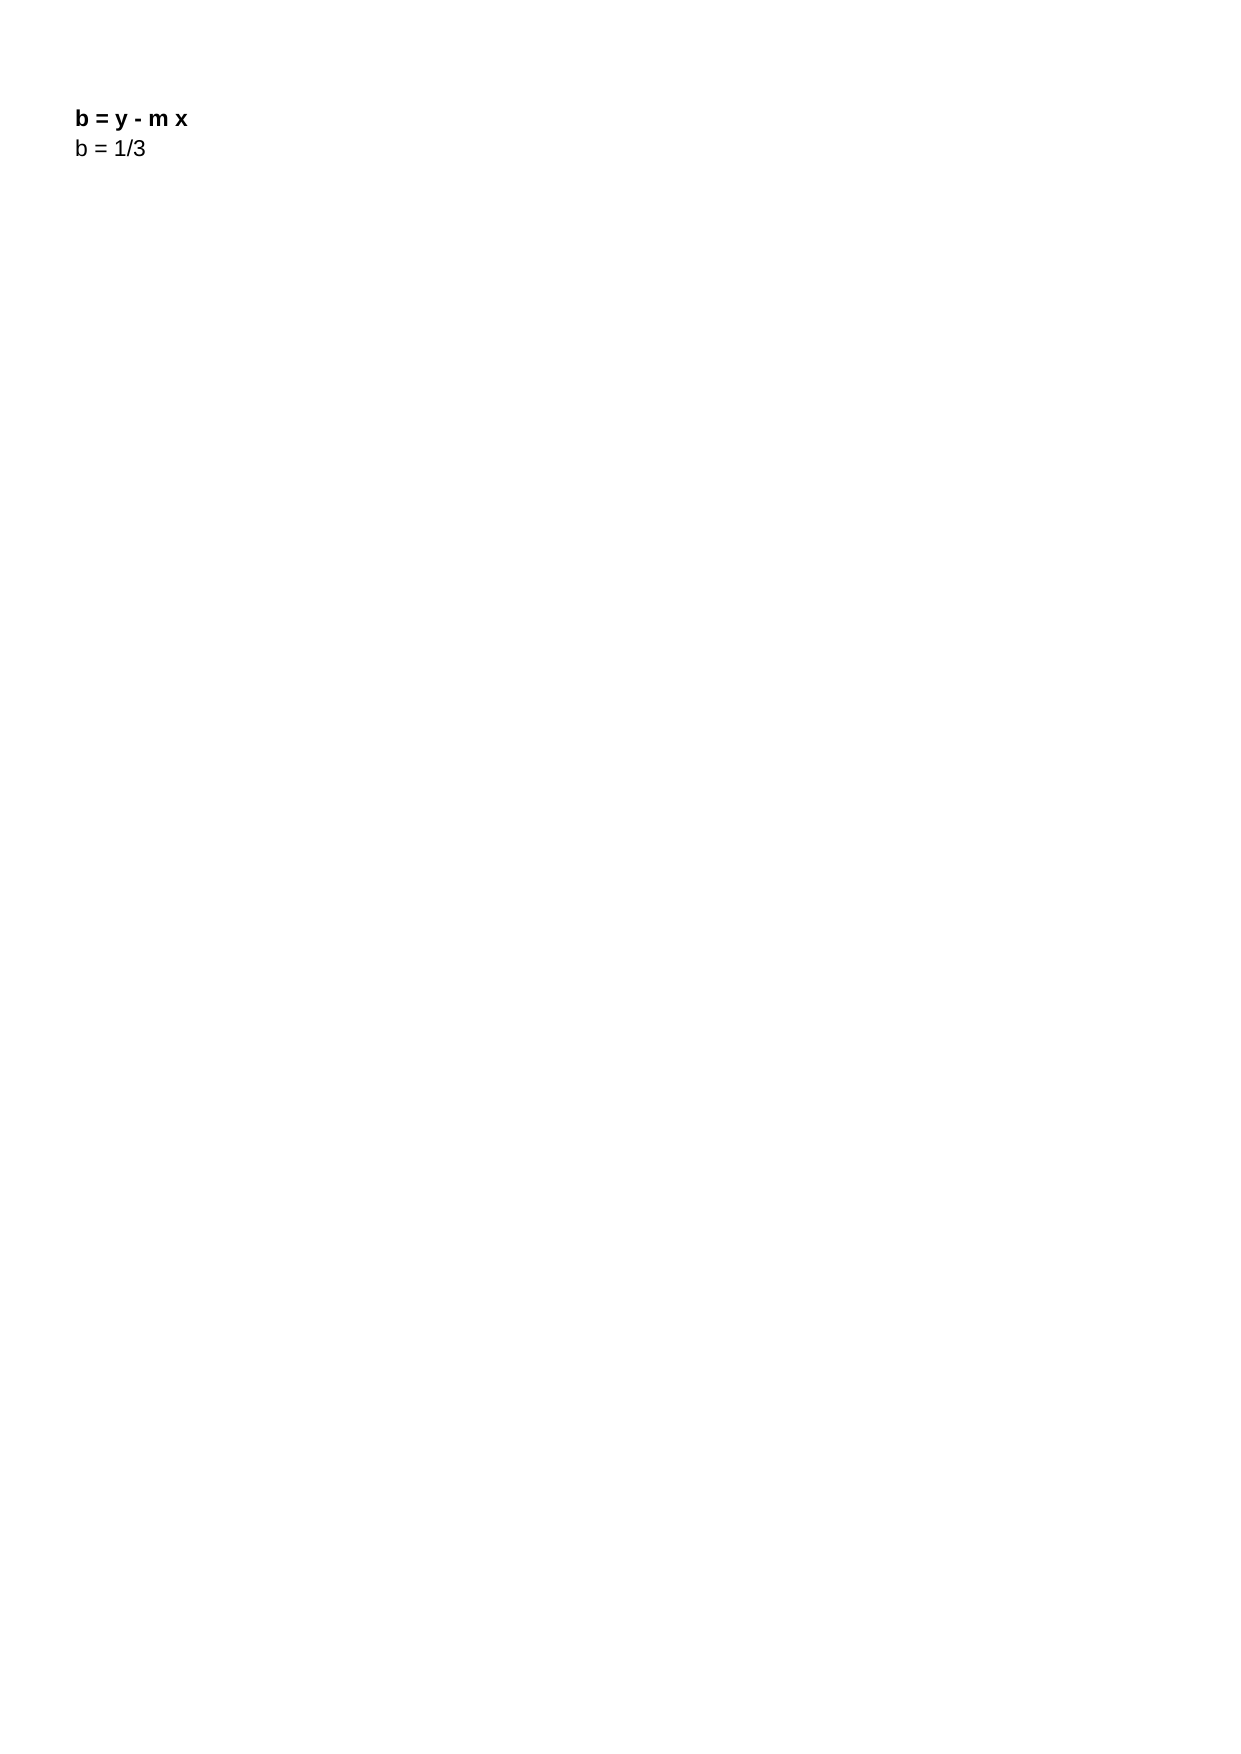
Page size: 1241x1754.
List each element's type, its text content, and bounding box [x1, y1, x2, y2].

text b = y - m x [75, 105, 1165, 132]
text b = 1/3 [75, 135, 1165, 162]
